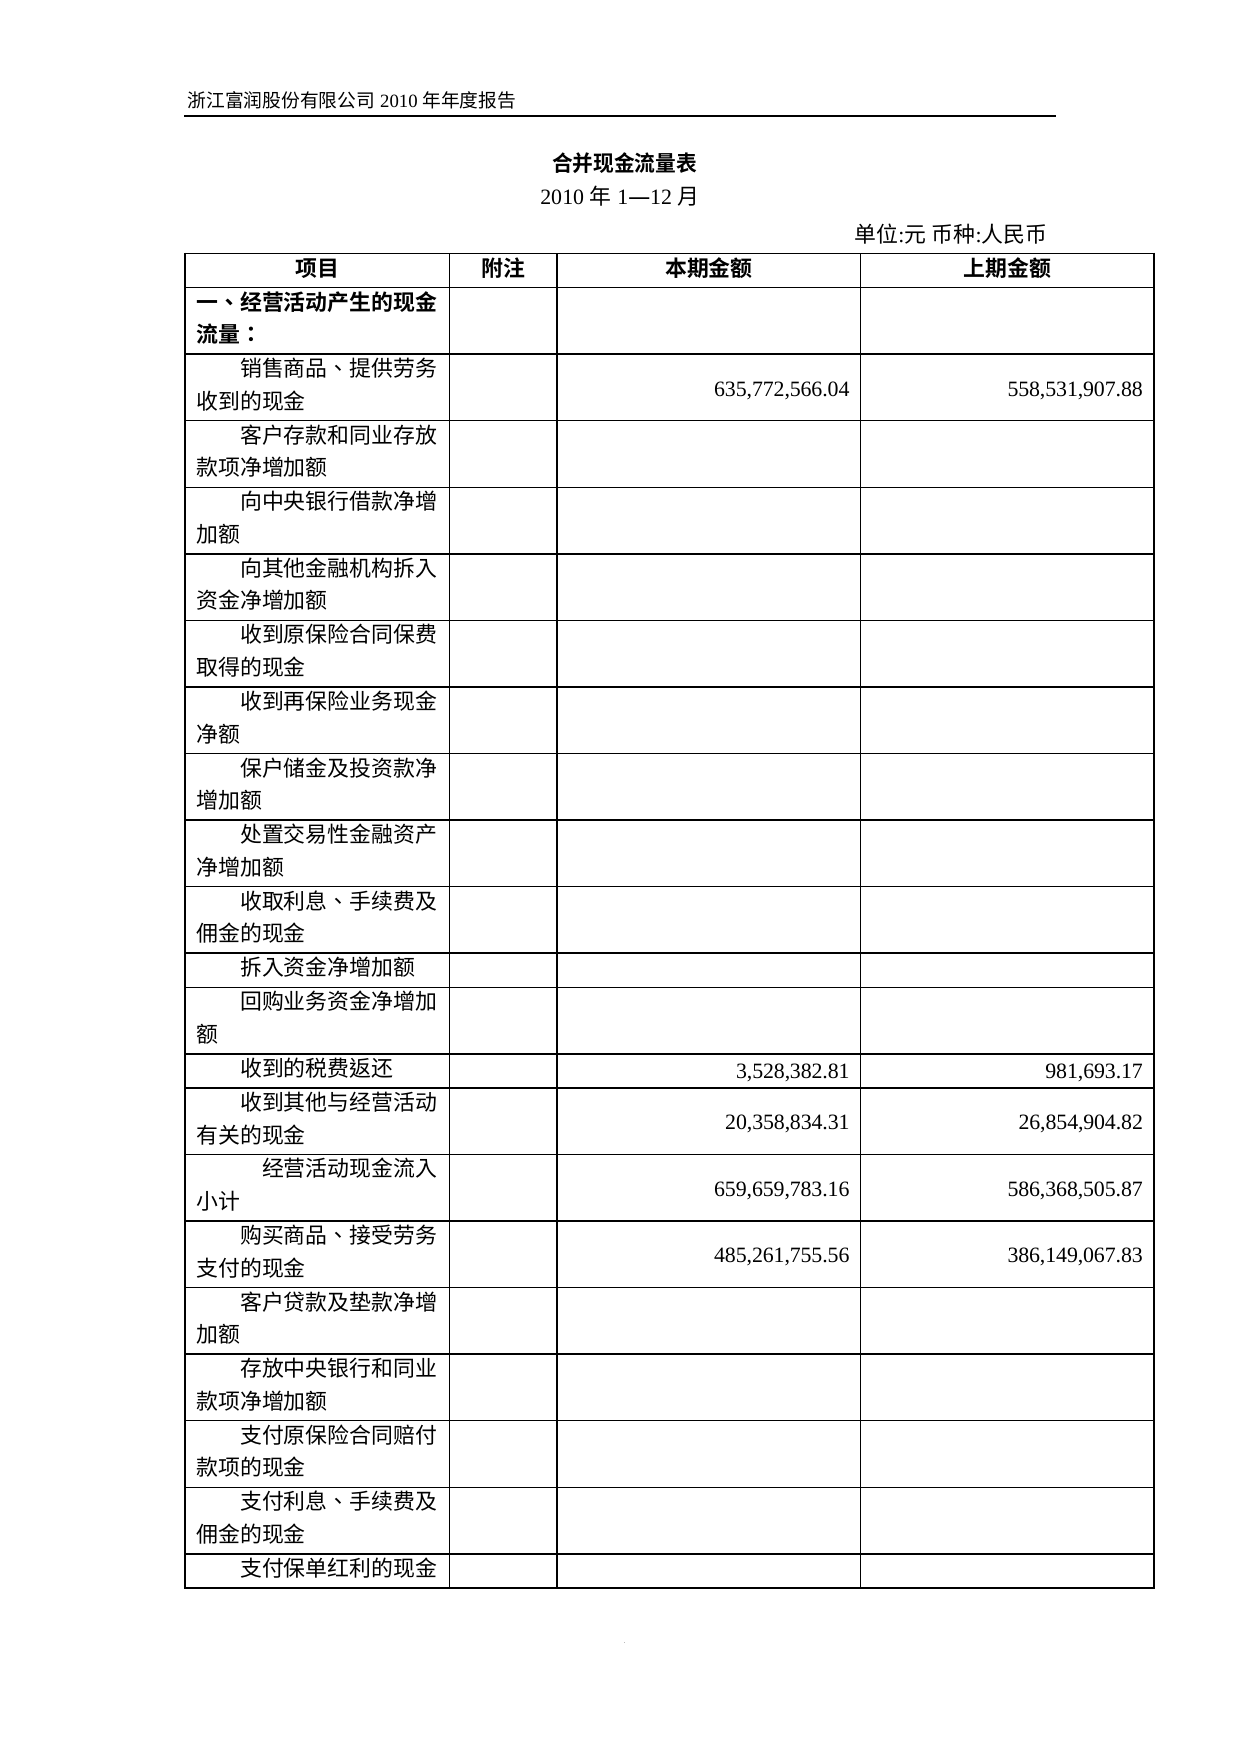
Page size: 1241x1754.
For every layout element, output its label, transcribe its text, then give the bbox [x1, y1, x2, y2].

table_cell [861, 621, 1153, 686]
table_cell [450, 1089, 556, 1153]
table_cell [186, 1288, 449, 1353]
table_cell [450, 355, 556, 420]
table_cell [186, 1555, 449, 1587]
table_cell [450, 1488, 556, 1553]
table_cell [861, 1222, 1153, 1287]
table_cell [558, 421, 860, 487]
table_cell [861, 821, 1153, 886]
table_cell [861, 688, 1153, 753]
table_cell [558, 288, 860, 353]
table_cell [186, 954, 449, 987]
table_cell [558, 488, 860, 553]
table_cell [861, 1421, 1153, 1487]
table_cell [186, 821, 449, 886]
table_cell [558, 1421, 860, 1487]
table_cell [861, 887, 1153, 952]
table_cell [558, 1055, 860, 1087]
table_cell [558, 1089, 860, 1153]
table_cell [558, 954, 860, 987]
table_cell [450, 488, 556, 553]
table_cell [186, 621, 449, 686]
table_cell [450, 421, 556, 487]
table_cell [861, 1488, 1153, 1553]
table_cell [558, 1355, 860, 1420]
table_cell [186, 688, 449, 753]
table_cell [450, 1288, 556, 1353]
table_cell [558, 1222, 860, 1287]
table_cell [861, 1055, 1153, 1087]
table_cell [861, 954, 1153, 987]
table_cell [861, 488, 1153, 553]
text 2010 年 1—12 月 [173, 181, 699, 211]
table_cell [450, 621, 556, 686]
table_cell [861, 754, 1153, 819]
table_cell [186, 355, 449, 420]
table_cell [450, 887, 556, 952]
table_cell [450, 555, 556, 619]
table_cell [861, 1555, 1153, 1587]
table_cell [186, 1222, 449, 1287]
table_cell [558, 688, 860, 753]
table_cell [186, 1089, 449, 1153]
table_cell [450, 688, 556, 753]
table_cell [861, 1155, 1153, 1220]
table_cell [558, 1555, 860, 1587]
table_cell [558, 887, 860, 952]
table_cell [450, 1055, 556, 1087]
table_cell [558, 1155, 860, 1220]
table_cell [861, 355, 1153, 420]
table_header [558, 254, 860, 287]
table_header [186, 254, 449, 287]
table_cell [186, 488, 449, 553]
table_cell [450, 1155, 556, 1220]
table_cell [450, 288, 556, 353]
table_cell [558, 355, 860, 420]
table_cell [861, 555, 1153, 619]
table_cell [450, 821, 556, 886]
subtitle 合并现金流量表 [173, 148, 697, 177]
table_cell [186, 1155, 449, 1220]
text 单位:元 币种:人民币 [854, 219, 1169, 249]
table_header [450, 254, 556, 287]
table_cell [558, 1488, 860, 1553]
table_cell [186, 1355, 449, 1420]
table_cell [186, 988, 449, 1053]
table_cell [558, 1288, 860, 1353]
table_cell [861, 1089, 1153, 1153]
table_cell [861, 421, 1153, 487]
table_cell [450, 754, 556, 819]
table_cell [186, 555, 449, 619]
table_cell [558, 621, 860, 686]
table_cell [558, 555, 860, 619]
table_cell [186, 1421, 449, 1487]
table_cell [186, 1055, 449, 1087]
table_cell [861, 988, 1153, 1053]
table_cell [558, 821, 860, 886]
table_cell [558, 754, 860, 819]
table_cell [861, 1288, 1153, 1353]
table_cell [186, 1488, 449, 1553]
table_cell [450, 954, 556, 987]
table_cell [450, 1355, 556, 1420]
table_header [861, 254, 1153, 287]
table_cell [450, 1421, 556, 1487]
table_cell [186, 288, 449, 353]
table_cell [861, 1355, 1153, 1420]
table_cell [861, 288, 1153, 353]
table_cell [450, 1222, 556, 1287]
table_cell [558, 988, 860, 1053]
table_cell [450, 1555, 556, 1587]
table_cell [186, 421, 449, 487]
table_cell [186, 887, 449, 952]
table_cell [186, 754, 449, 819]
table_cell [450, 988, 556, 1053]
